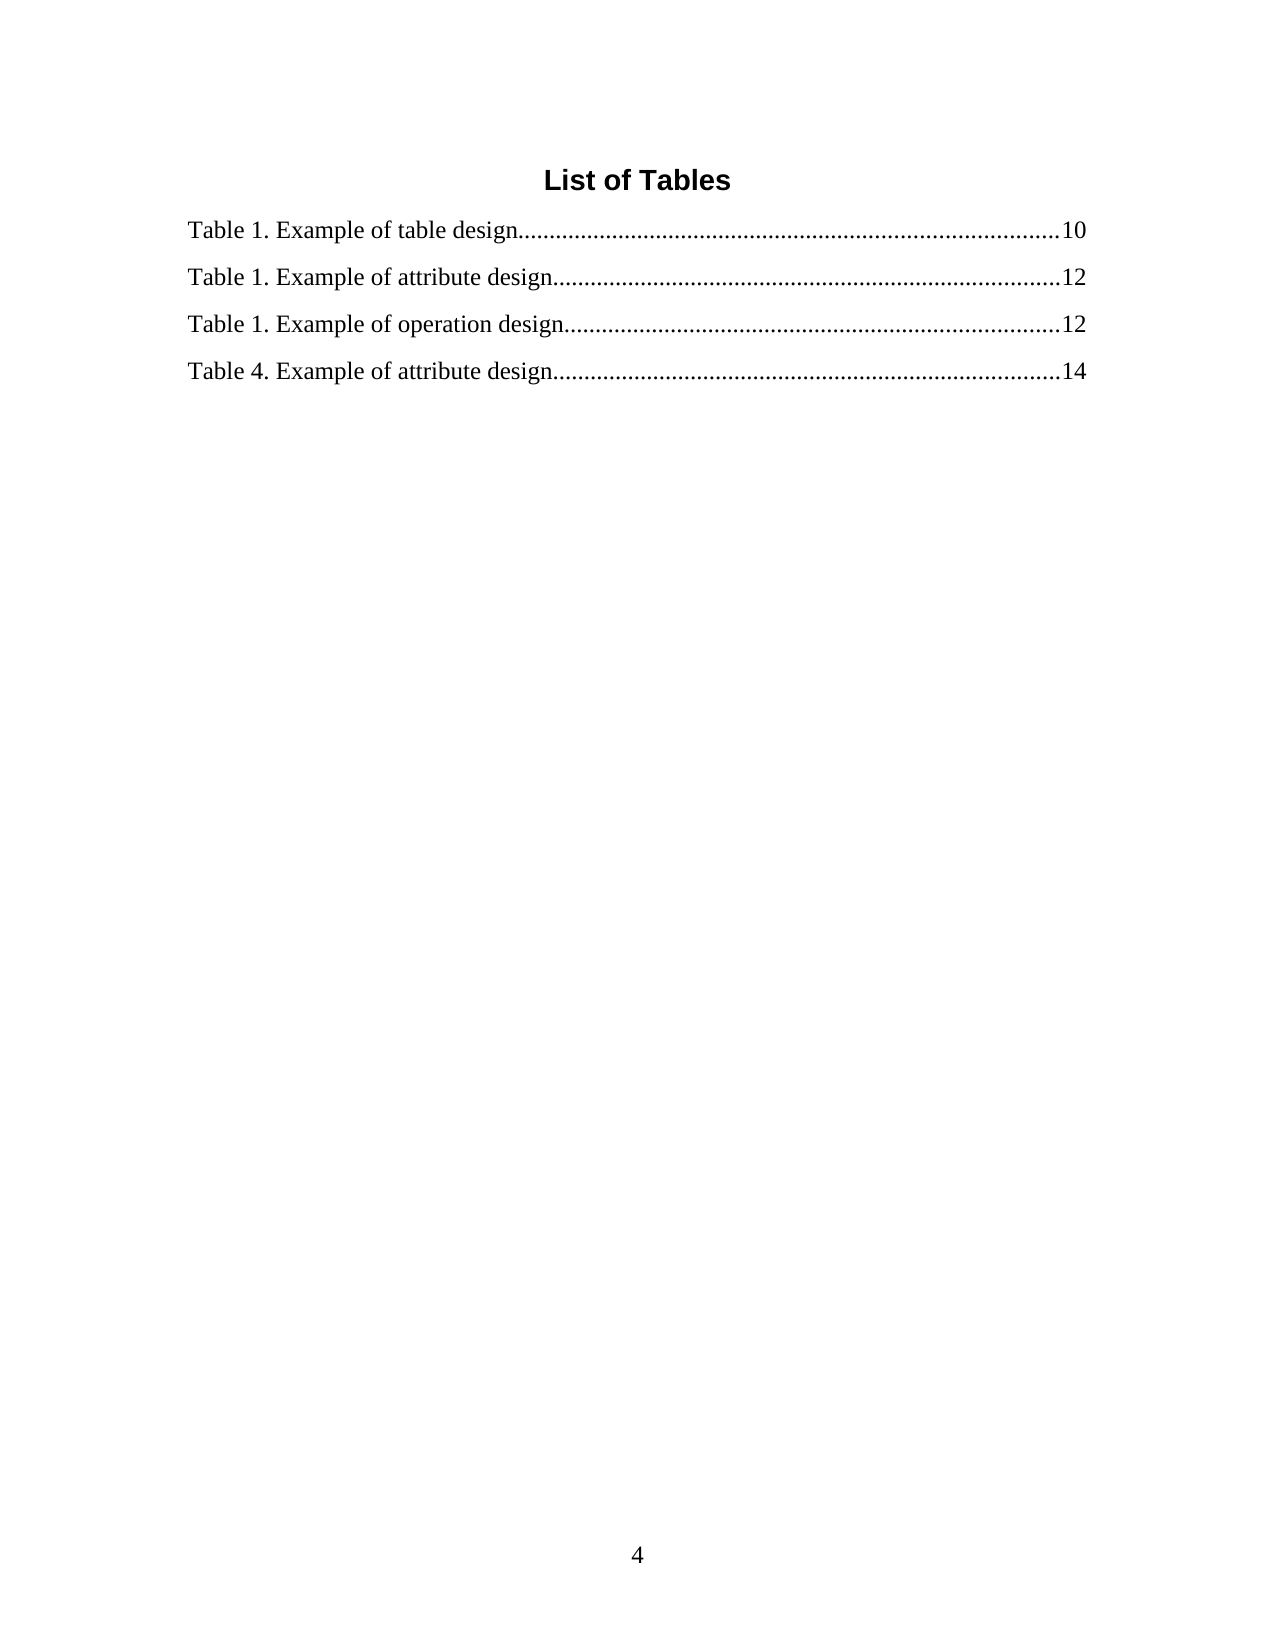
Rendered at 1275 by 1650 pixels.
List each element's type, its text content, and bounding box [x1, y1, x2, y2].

text Table 1. Example of operation design 12 [187, 309, 1087, 338]
text Table 1. Example of table design 10 [187, 215, 1087, 244]
text Table 4. Example of attribute design 14 [187, 356, 1087, 385]
text Table 1. Example of attribute design 12 [187, 262, 1087, 291]
text List of Tables [187, 162, 1087, 196]
